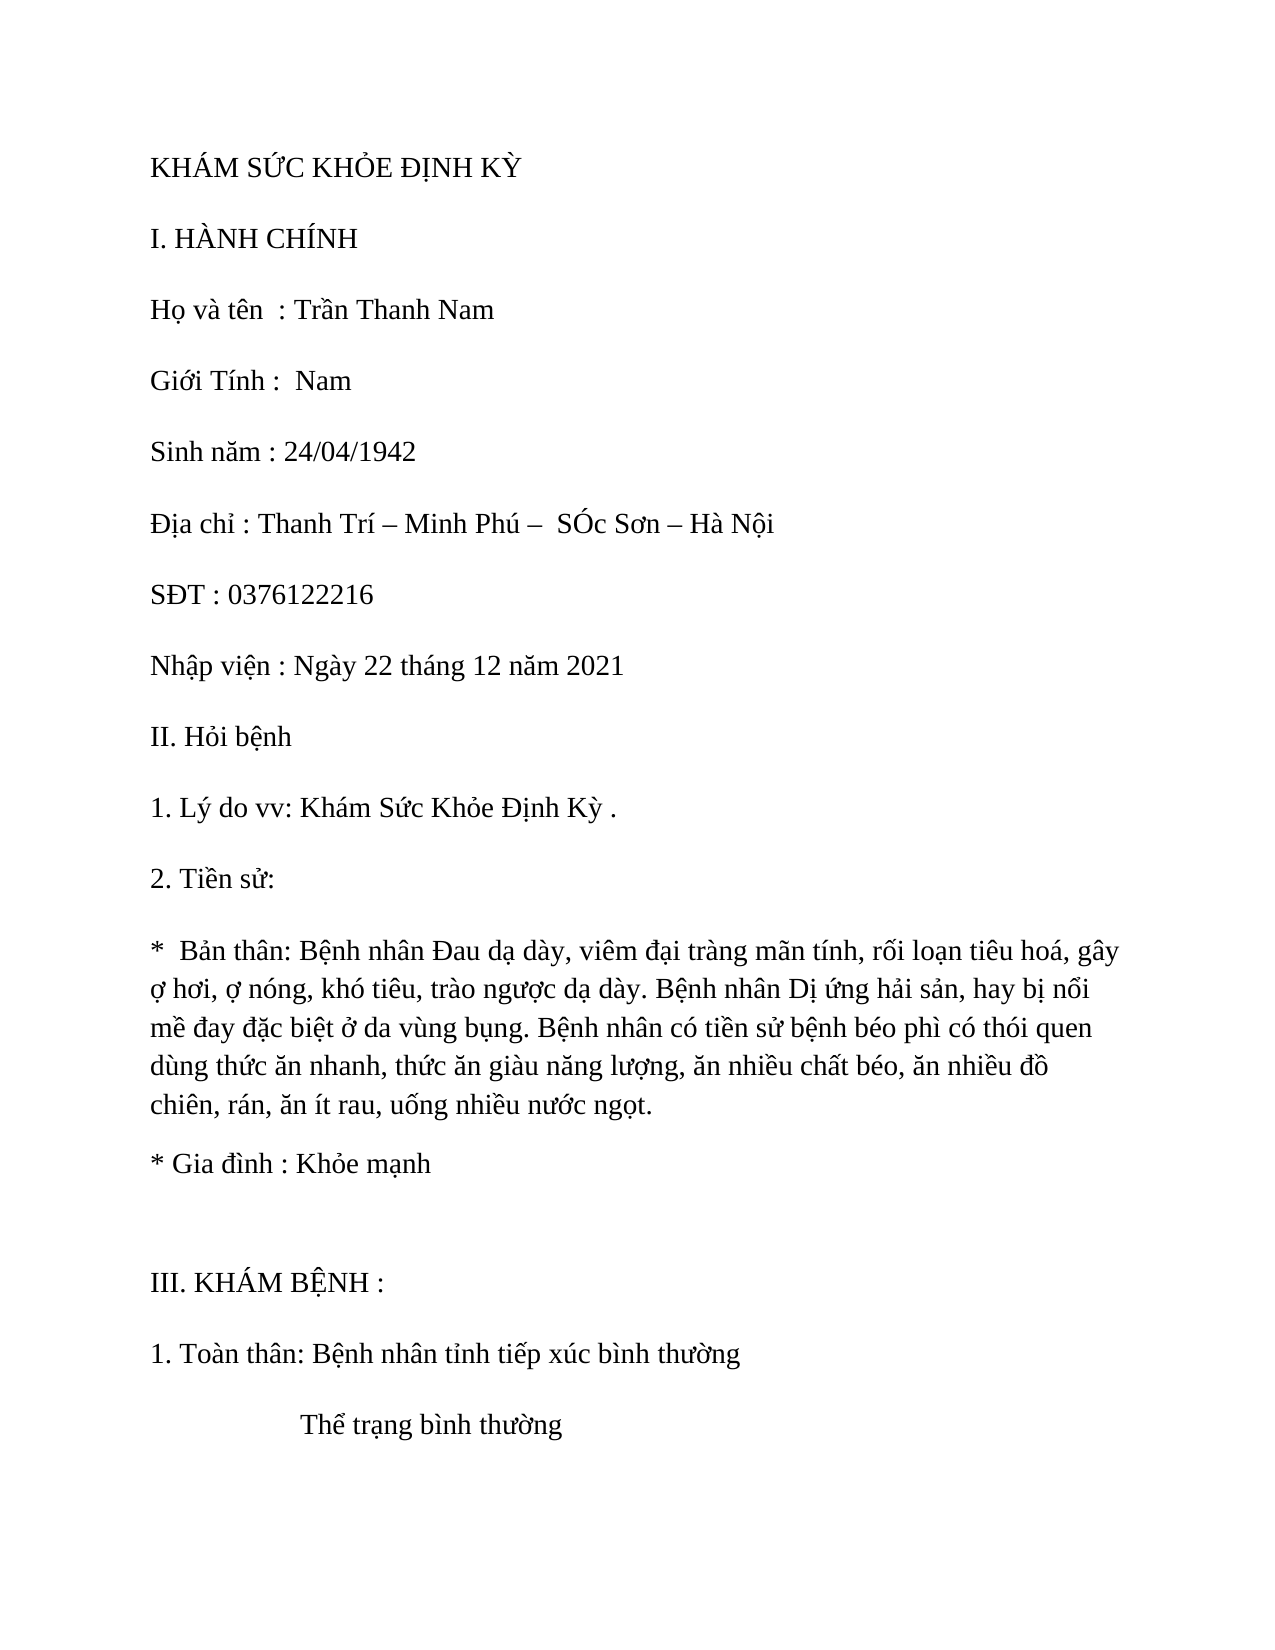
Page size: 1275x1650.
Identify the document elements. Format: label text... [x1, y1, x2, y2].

text 1. Lý do vv: Khám Sức Khỏe Định Kỳ . [150, 790, 1125, 824]
text * Bản thân: Bệnh nhân Đau dạ dày, viêm đại tràng mãn tính, rối loạn tiêu hoá, gây ợ hơi, ợ nóng, khó tiêu, trào ngược dạ dày. Bệnh nhân Dị ứng hải sản, hay bị nổi mề đay đặc biệt ở da vùng bụng. Bệnh nhân có tiền sử bệnh béo phì có thói quen dùng thức ăn nhanh, thức ăn giàu năng lượng, ăn nhiều chất béo, ăn nhiều đồ chiên, rán, ăn ít rau, uống nhiều nước ngọt. [150, 933, 1125, 1120]
text Thể trạng bình thường [150, 1407, 1125, 1441]
text I. HÀNH CHÍNH [150, 221, 1125, 255]
text Nhập viện : Ngày 22 tháng 12 năm 2021 [150, 648, 1125, 682]
text II. Hỏi bệnh [150, 719, 1125, 753]
text * Gia đình : Khỏe mạnh [150, 1146, 1125, 1180]
text Họ và tên : Trần Thanh Nam [150, 292, 1125, 326]
text Địa chỉ : Thanh Trí – Minh Phú – SÓc Sơn – Hà Nội [150, 506, 1125, 539]
text III. KHÁM BỆNH : [150, 1265, 1125, 1298]
text 1. Toàn thân: Bệnh nhân tỉnh tiếp xúc bình thường [150, 1336, 1125, 1369]
text SĐT : 0376122216 [150, 577, 1125, 610]
text 2. Tiền sử: [150, 861, 1125, 895]
text Giới Tính : Nam [150, 363, 1125, 397]
text KHÁM SỨC KHỎE ĐỊNH KỲ [150, 150, 1125, 183]
text Sinh năm : 24/04/1942 [150, 434, 1125, 468]
